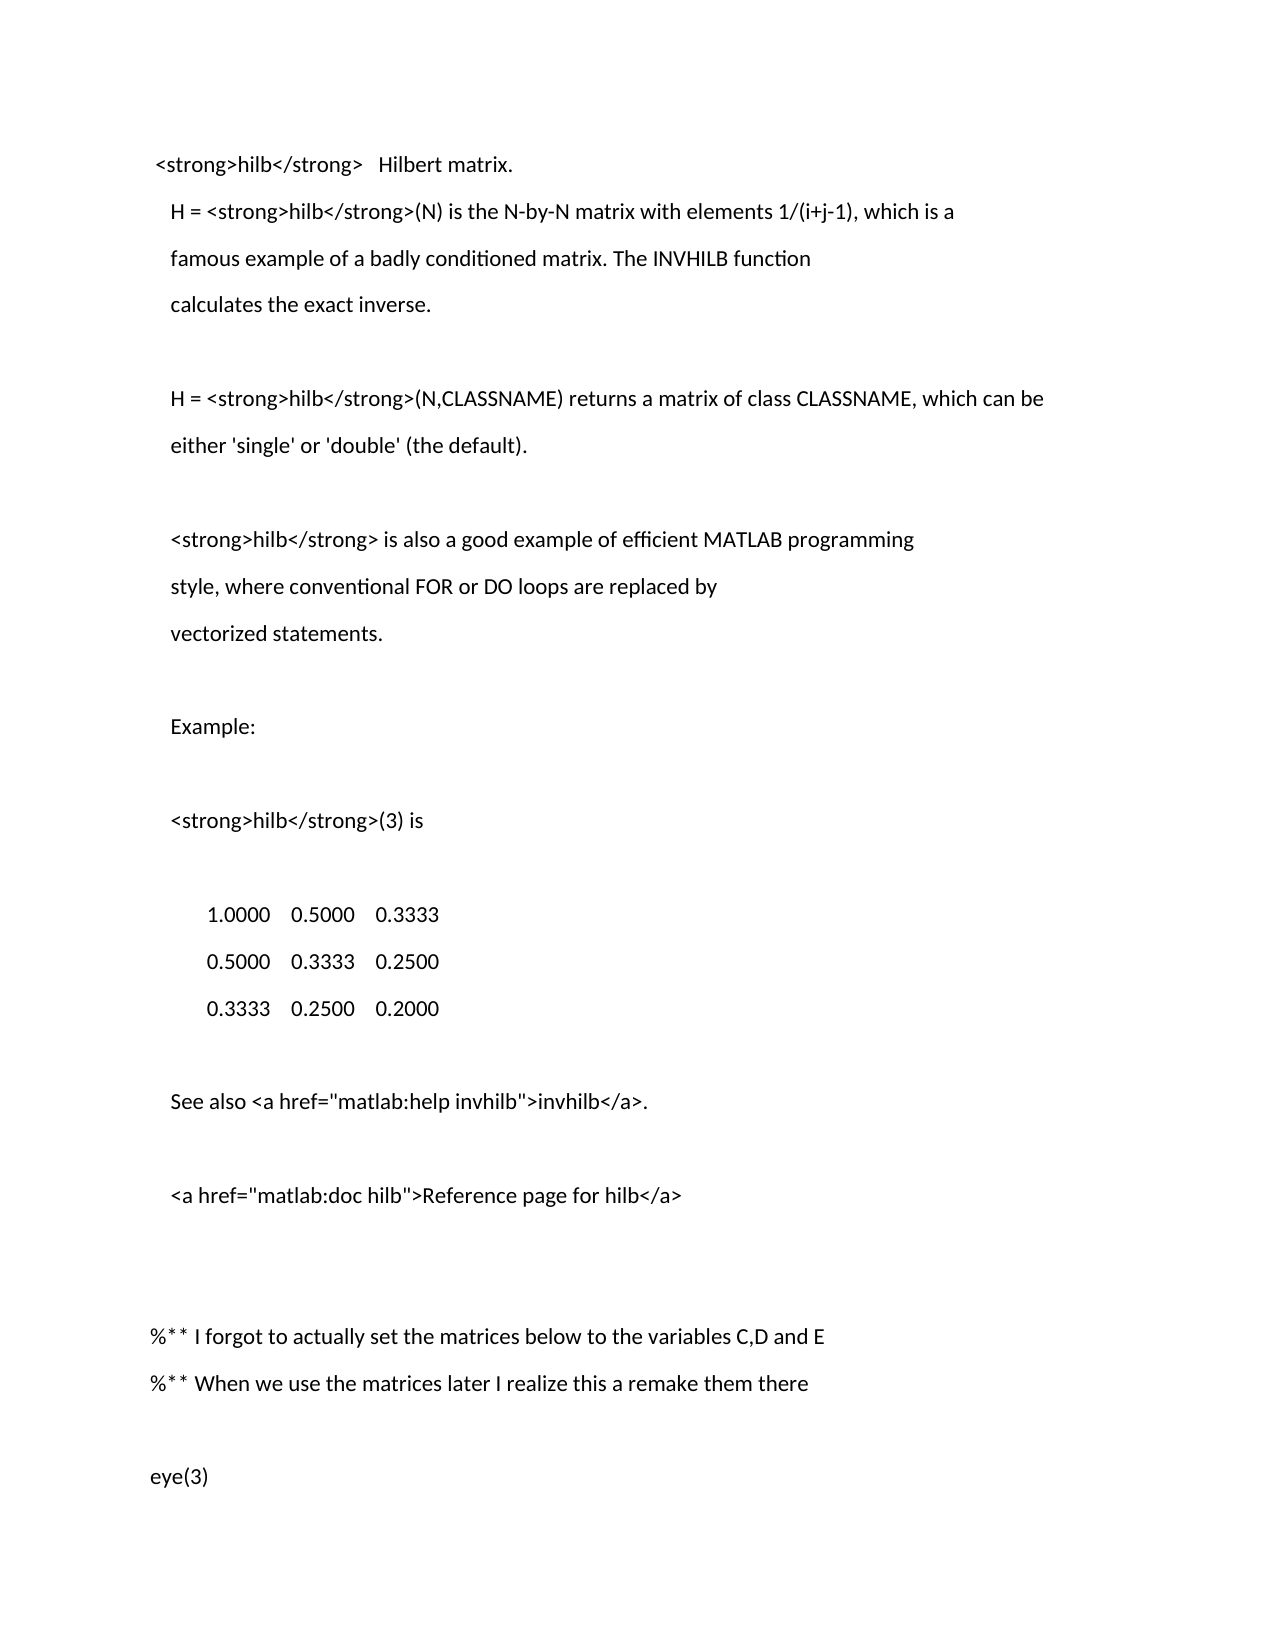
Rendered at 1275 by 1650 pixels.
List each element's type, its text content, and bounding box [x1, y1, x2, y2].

text <strong>hilb</strong> Hilbert matrix. [150, 150, 1125, 178]
text calculates the exact inverse. [150, 291, 1125, 319]
text <strong>hilb</strong>(3) is [150, 806, 1125, 834]
text H = <strong>hilb</strong>(N) is the N-by-N matrix with elements 1/(i+j-1), which is a [150, 197, 1125, 225]
text <strong>hilb</strong> is also a good example of efficient MATLAB programming [150, 525, 1125, 553]
text %** I forgot to actually set the matrices below to the variables C,D and E [150, 1322, 1125, 1350]
text either 'single' or 'double' (the default). [150, 431, 1125, 459]
text Example: [150, 712, 1125, 741]
text style, where conventional FOR or DO loops are replaced by [150, 572, 1125, 600]
text %** When we use the matrices later I realize this a remake them there [150, 1369, 1125, 1397]
text See also <a href="matlab:help invhilb">invhilb</a>. [150, 1087, 1125, 1116]
text eye(3) [150, 1462, 1125, 1491]
text <a href="matlab:doc hilb">Reference page for hilb</a> [150, 1181, 1125, 1209]
text 0.3333 0.2500 0.2000 [150, 994, 1125, 1022]
text vectorized statements. [150, 619, 1125, 647]
text 0.5000 0.3333 0.2500 [150, 947, 1125, 975]
text famous example of a badly conditioned matrix. The INVHILB function [150, 244, 1125, 272]
text H = <strong>hilb</strong>(N,CLASSNAME) returns a matrix of class CLASSNAME, which can be [150, 384, 1125, 412]
text 1.0000 0.5000 0.3333 [150, 900, 1125, 928]
